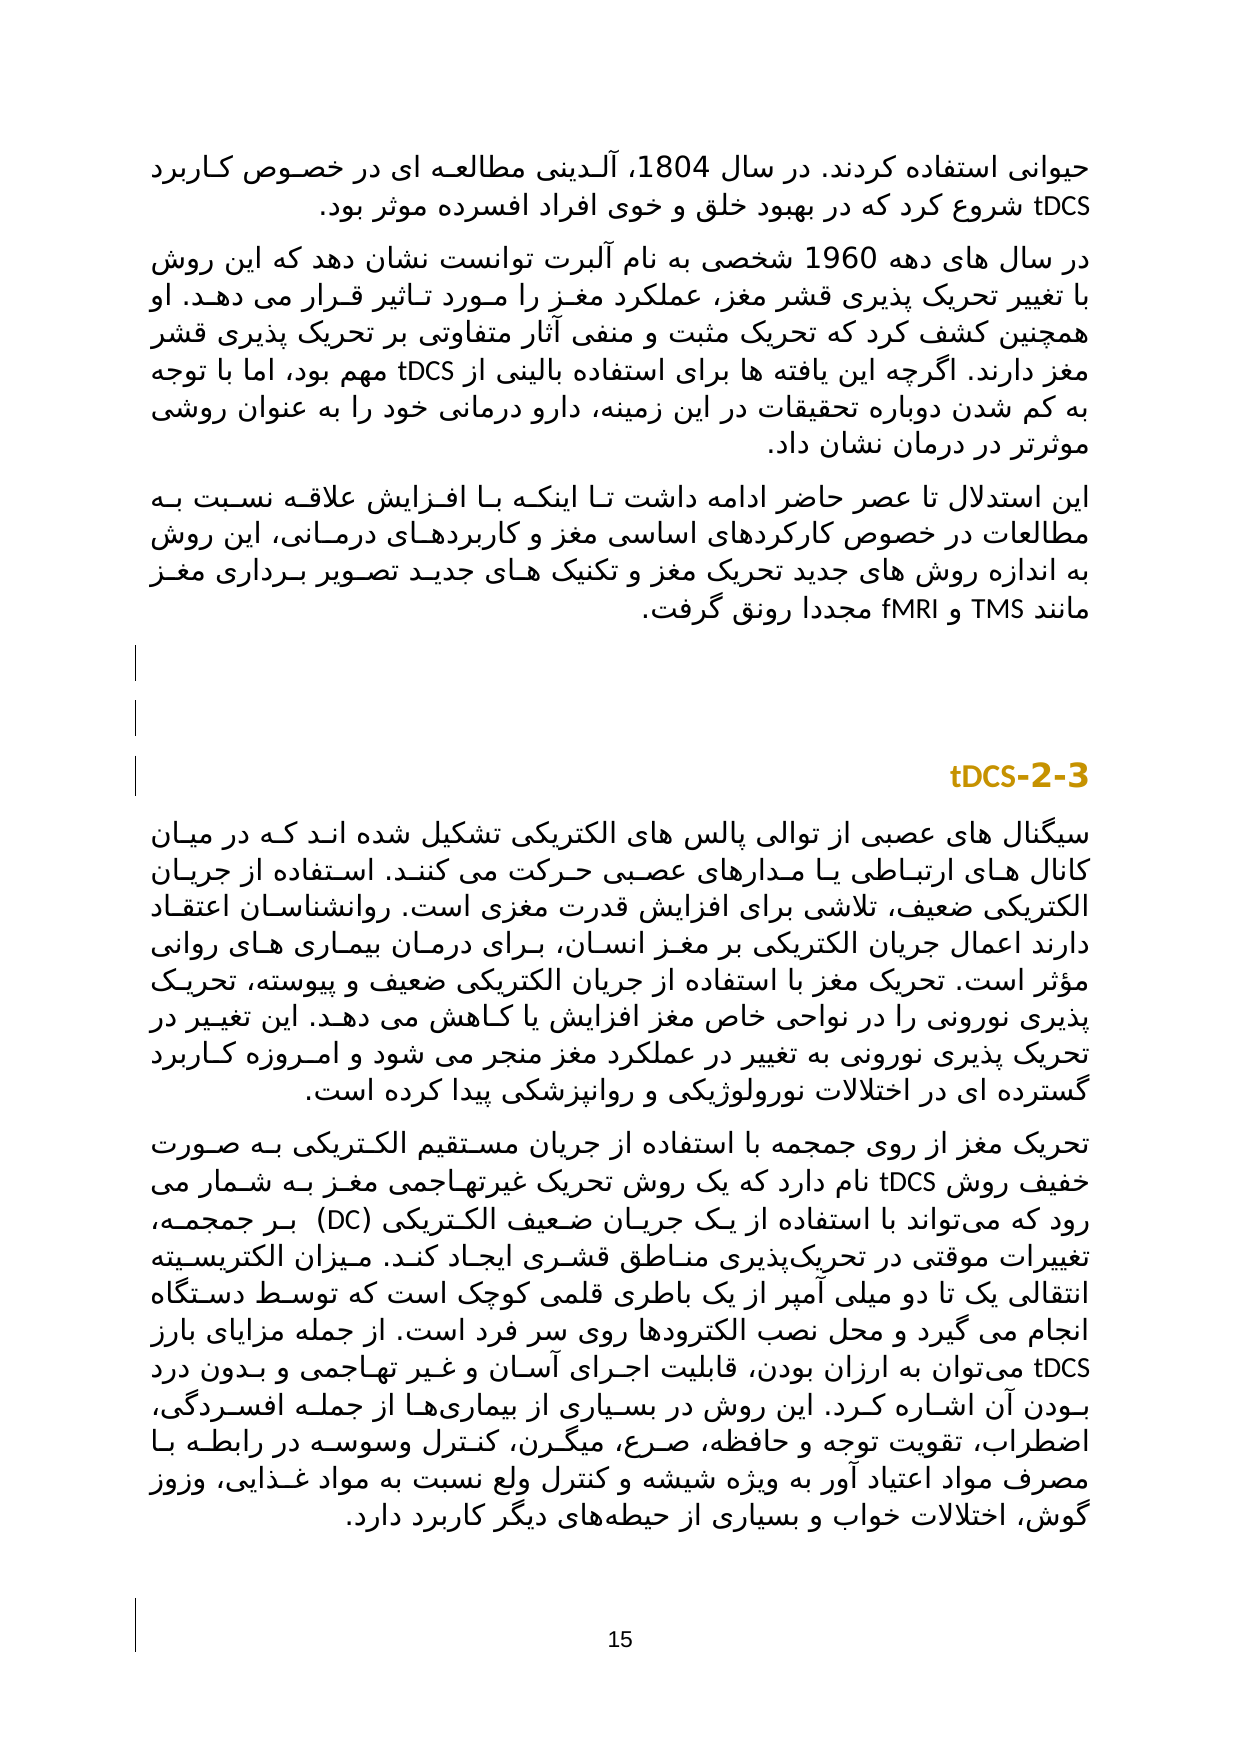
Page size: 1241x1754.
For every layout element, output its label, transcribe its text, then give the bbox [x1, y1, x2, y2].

text تحریک مغز از روی جمجمه با استفاده از جریان مستقیم الکتریکی به صورت خفیف روش tDCS نام دارد که یک روش تحریک غیرتهاجمی مغز به شمار می رود که می‌تواند با استفاده از یک جریان ضعیف الکتریکی (DC) بر جمجمه، تغییرات موقتی در تحریک‌پذیری مناطق قشری ایجاد کند. میزان الکتریسیته انتقالی یک تا دو میلی آمپر از یک باطری قلمی کوچک است که توسط دستگاه انجام می گیرد و محل نصب الکترودها روی سر فرد است. از جمله مزایای بارز tDCS می‌توان به ارزان بودن، قابلیت اجرای آسان و غیر تهاجمی و بدون درد بودن آن اشاره کرد. این روش در بسیاری از بیماری‌ها از جمله افسردگی، اضطراب، تقویت توجه و حافظه، صرع، میگرن، کنترل وسوسه در رابطه با مصرف مواد اعتیاد آور به ویژه شیشه و کنترل ولع نسبت به مواد غذایی، وزوز گوش، اختلالات خواب و بسیاری از حیطه‌های دیگر کاربرد دارد. [150, 1126, 1090, 1532]
text این استدلال تا عصر حاضر ادامه داشت تا اینکه با افزایش علاقه نسبت به مطالعات در خصوص کارکردهای اساسی مغز و کاربردهای درمانی، این روش به اندازه روش های جدید تحریک مغز و تکنیک های جدید تصویر برداری مغز مانند TMS و fMRI مجددا رونق گرفت. [150, 480, 1090, 626]
text سیگنال‌ های عصبی از توالی‌ پالس‌ های الکتریکی تشکیل شده ‌اند که در میان کانال ‌های ارتباطی یا مدارهای عصبی حرکت می کنند. استفاده از جریان الکتریکی ضعیف، تلاشی برای افزایش قدرت مغزی است. روانشناسان اعتقاد دارند اعمال جریان الکتریکی بر مغز انسان، برای درمان بیماری ‌های روانی مؤثر است. تحریک مغز با استفاده از جریان الکتریکی ضعیف و پیوسته، تحریک پذیری نورونی را در نواحی خاص مغز افزایش یا کاهش می دهد. این تغییر در تحریک پذیری نورونی به تغییر در عملکرد مغز منجر می شود و امروزه کاربرد گسترده ای در اختلالات نورولوژیکی و روانپزشکی پیدا کرده است. [150, 816, 1090, 1107]
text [150, 150, 1090, 222]
text 2-3-tDCS [150, 756, 1090, 796]
text در سال های دهه 1960 شخصی به نام آلبرت توانست نشان دهد که این روش با تغییر تحریک پذیری قشر مغز، عملکرد مغز را مورد تاثیر قرار می دهد. او همچنین کشف کرد که تحریک مثبت و منفی آثار متفاوتی بر تحریک پذیری قشر مغز دارند. اگرچه این یافته ها برای استفاده بالینی از tDCS مهم بود، اما با توجه به کم شدن دوباره تحقیقات در این زمینه، دارو درمانی خود را به عنوان روشی موثرتر در درمان نشان داد. [150, 242, 1090, 461]
